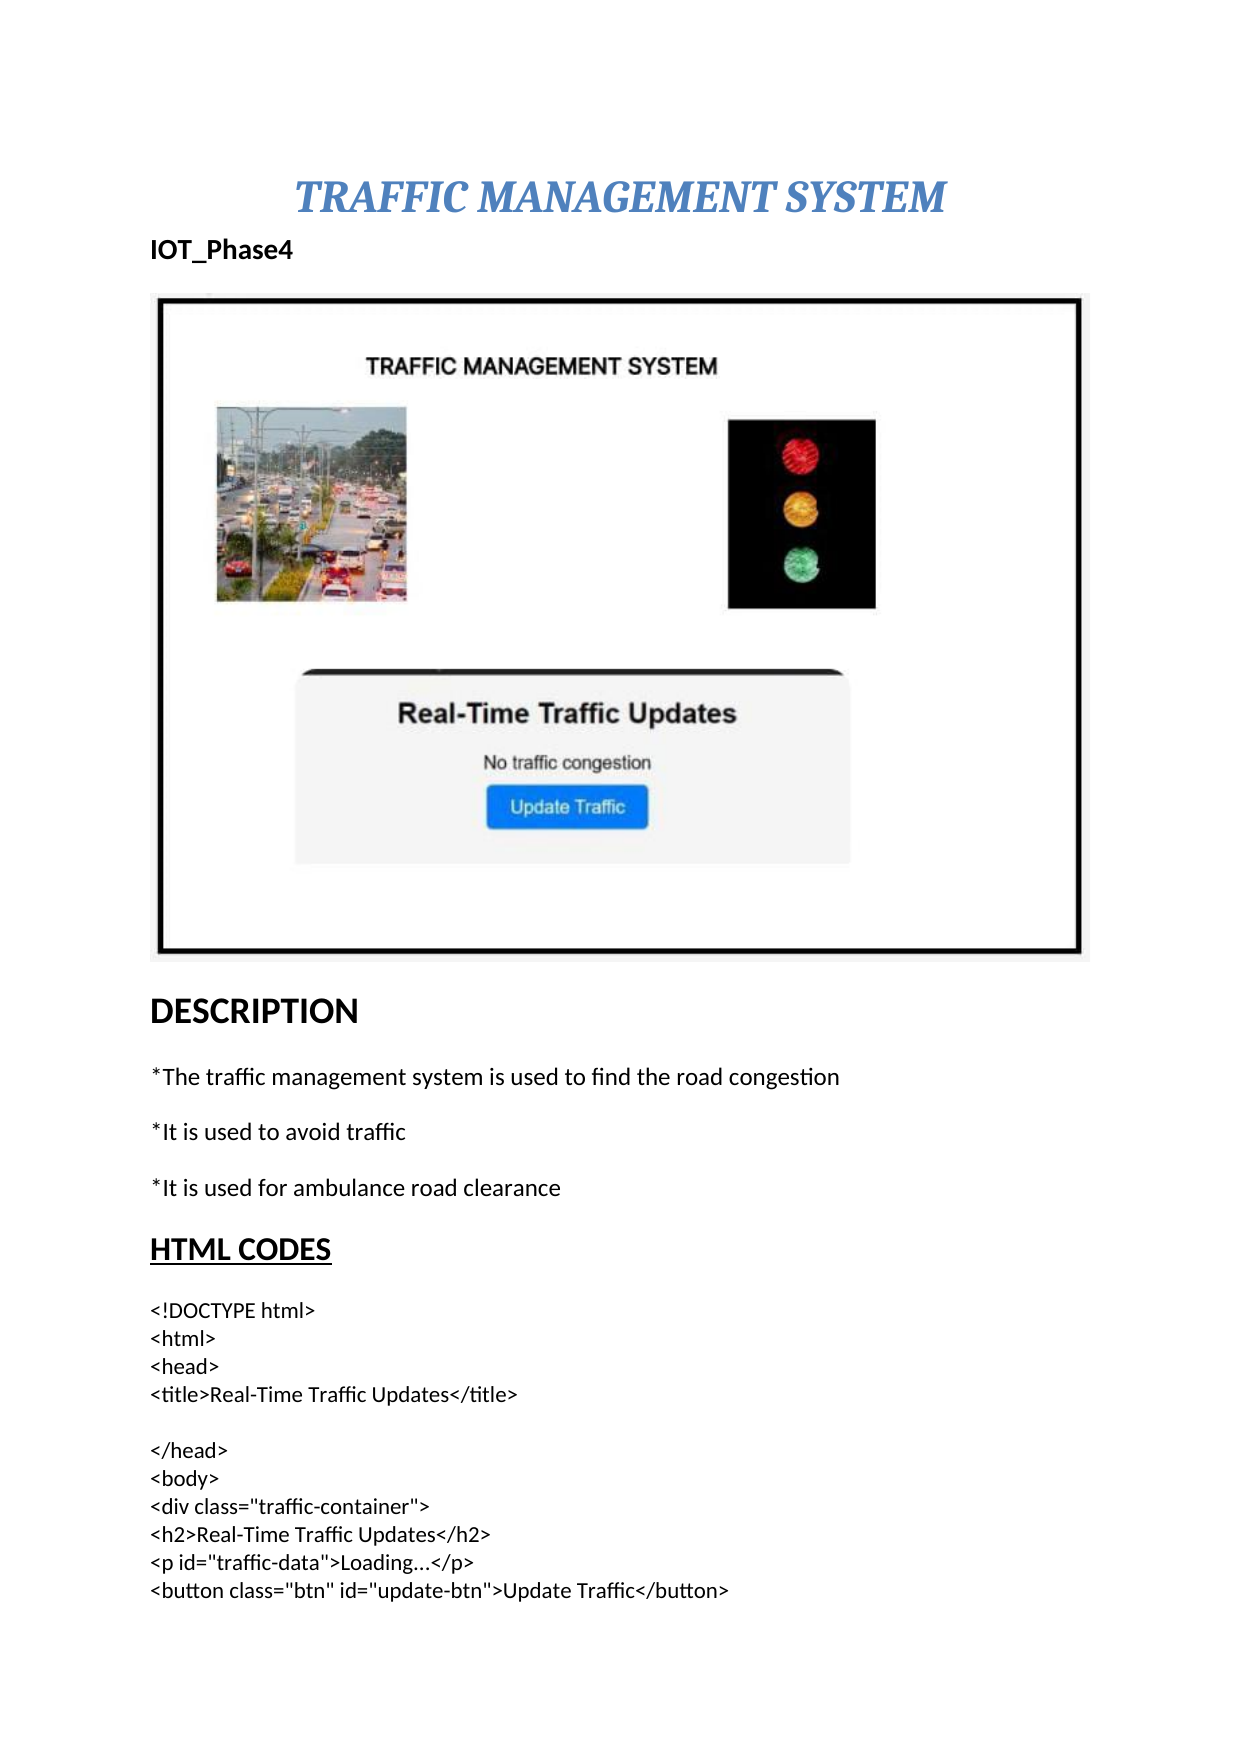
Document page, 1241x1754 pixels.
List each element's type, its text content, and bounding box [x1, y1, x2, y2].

text *It is used to avoid traffic [150, 1116, 1090, 1147]
text <body> [150, 1464, 1090, 1492]
text <!DOCTYPE html> [150, 1296, 1090, 1324]
text <html> [150, 1324, 1090, 1352]
picture [150, 293, 1091, 962]
text DESCRIPTION [150, 987, 1090, 1033]
text <head> [150, 1352, 1090, 1380]
text <button class="btn" id="update-btn">Update Traffic</button> [150, 1576, 1090, 1604]
text <title>Real-Time Traffic Updates</title> [150, 1380, 1090, 1408]
text HTML CODES [150, 1228, 1090, 1269]
subtitle TRAFFIC MANAGEMENT SYSTEM [150, 171, 1090, 223]
text </head> [150, 1436, 1090, 1464]
text *The traffic management system is used to find the road congestion [150, 1061, 1090, 1091]
text *It is used for ambulance road clearance [150, 1172, 1090, 1203]
text <div class="traffic-container"> [150, 1492, 1090, 1520]
text <h2>Real-Time Traffic Updates</h2> [150, 1520, 1090, 1548]
text IOT_Phase4 [150, 231, 1090, 267]
text <p id="traffic-data">Loading...</p> [150, 1548, 1090, 1576]
